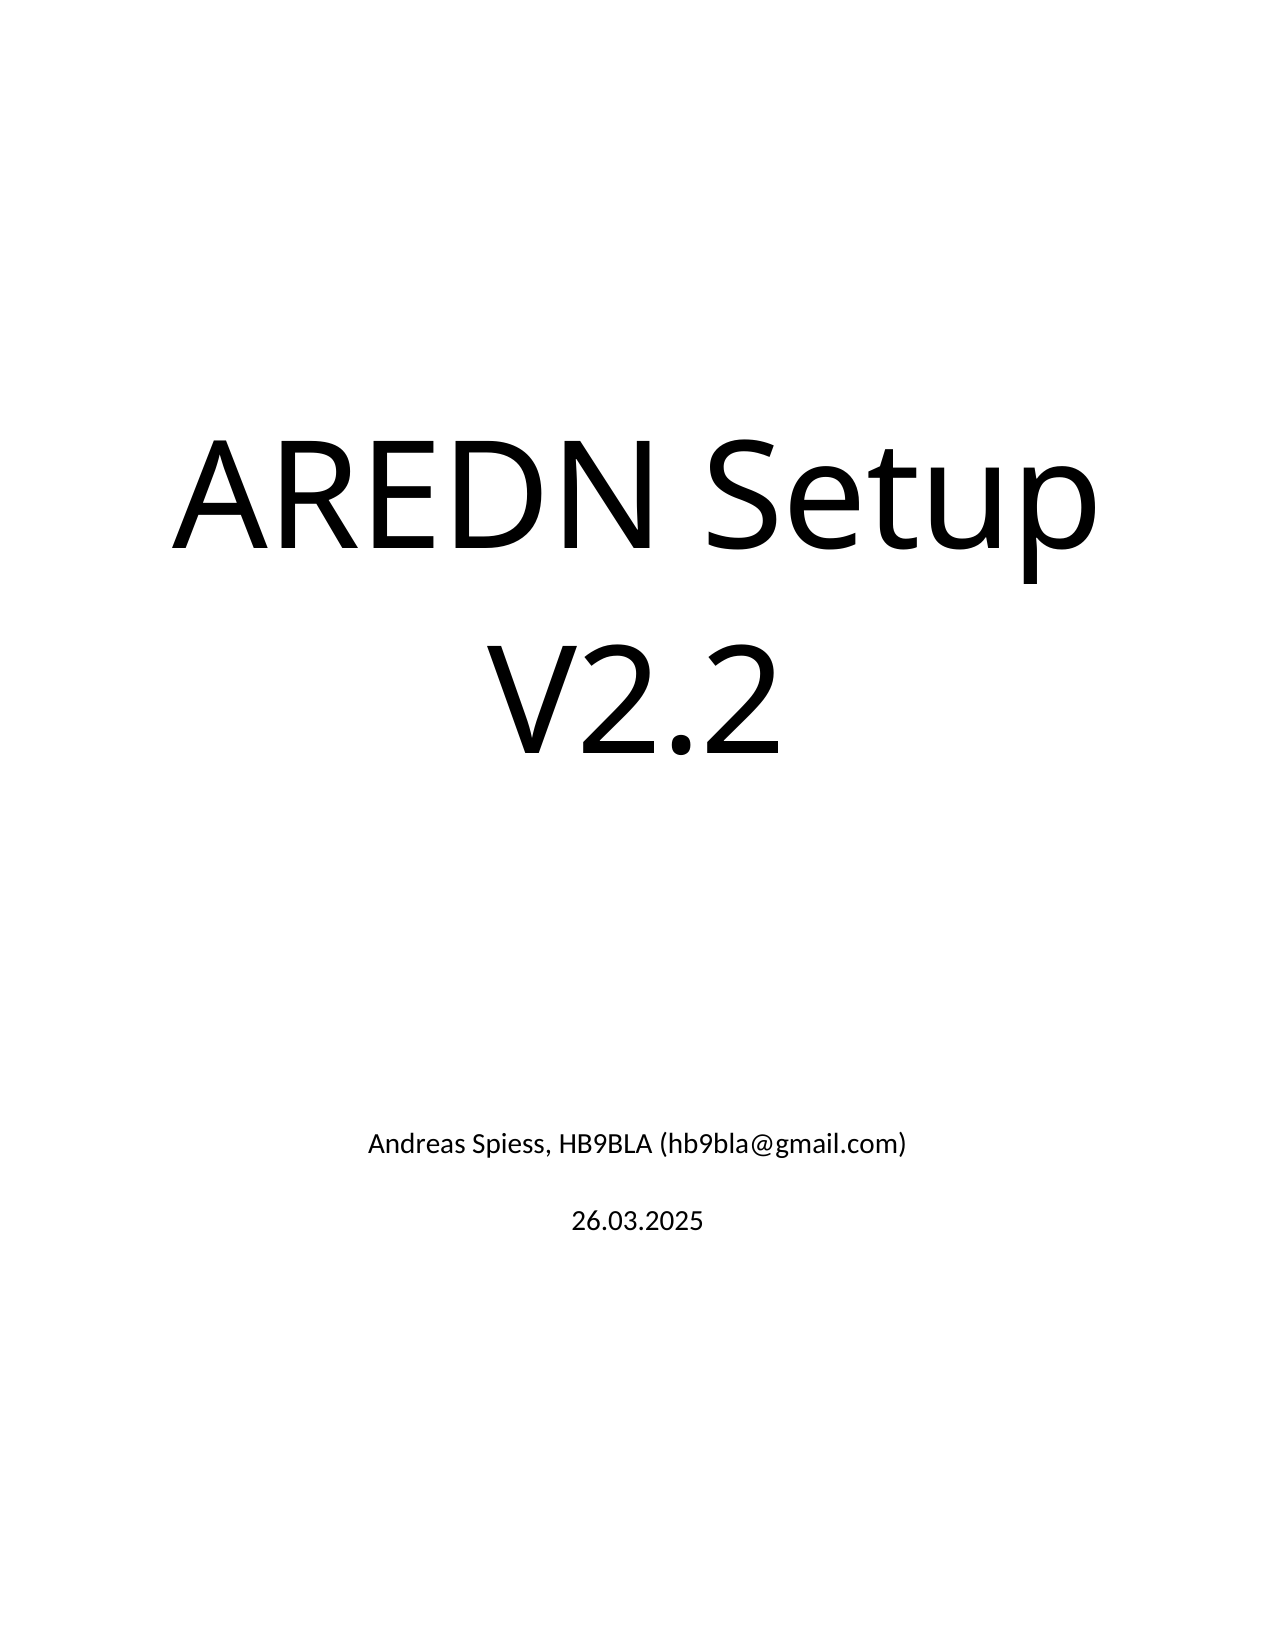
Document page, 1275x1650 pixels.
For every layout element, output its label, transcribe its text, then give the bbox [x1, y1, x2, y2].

title AREDN Setup V2.2 [150, 388, 1125, 797]
text Andreas Spiess, HB9BLA (hb9bla@gmail.com) 26.03.2025 [150, 1125, 1125, 1238]
